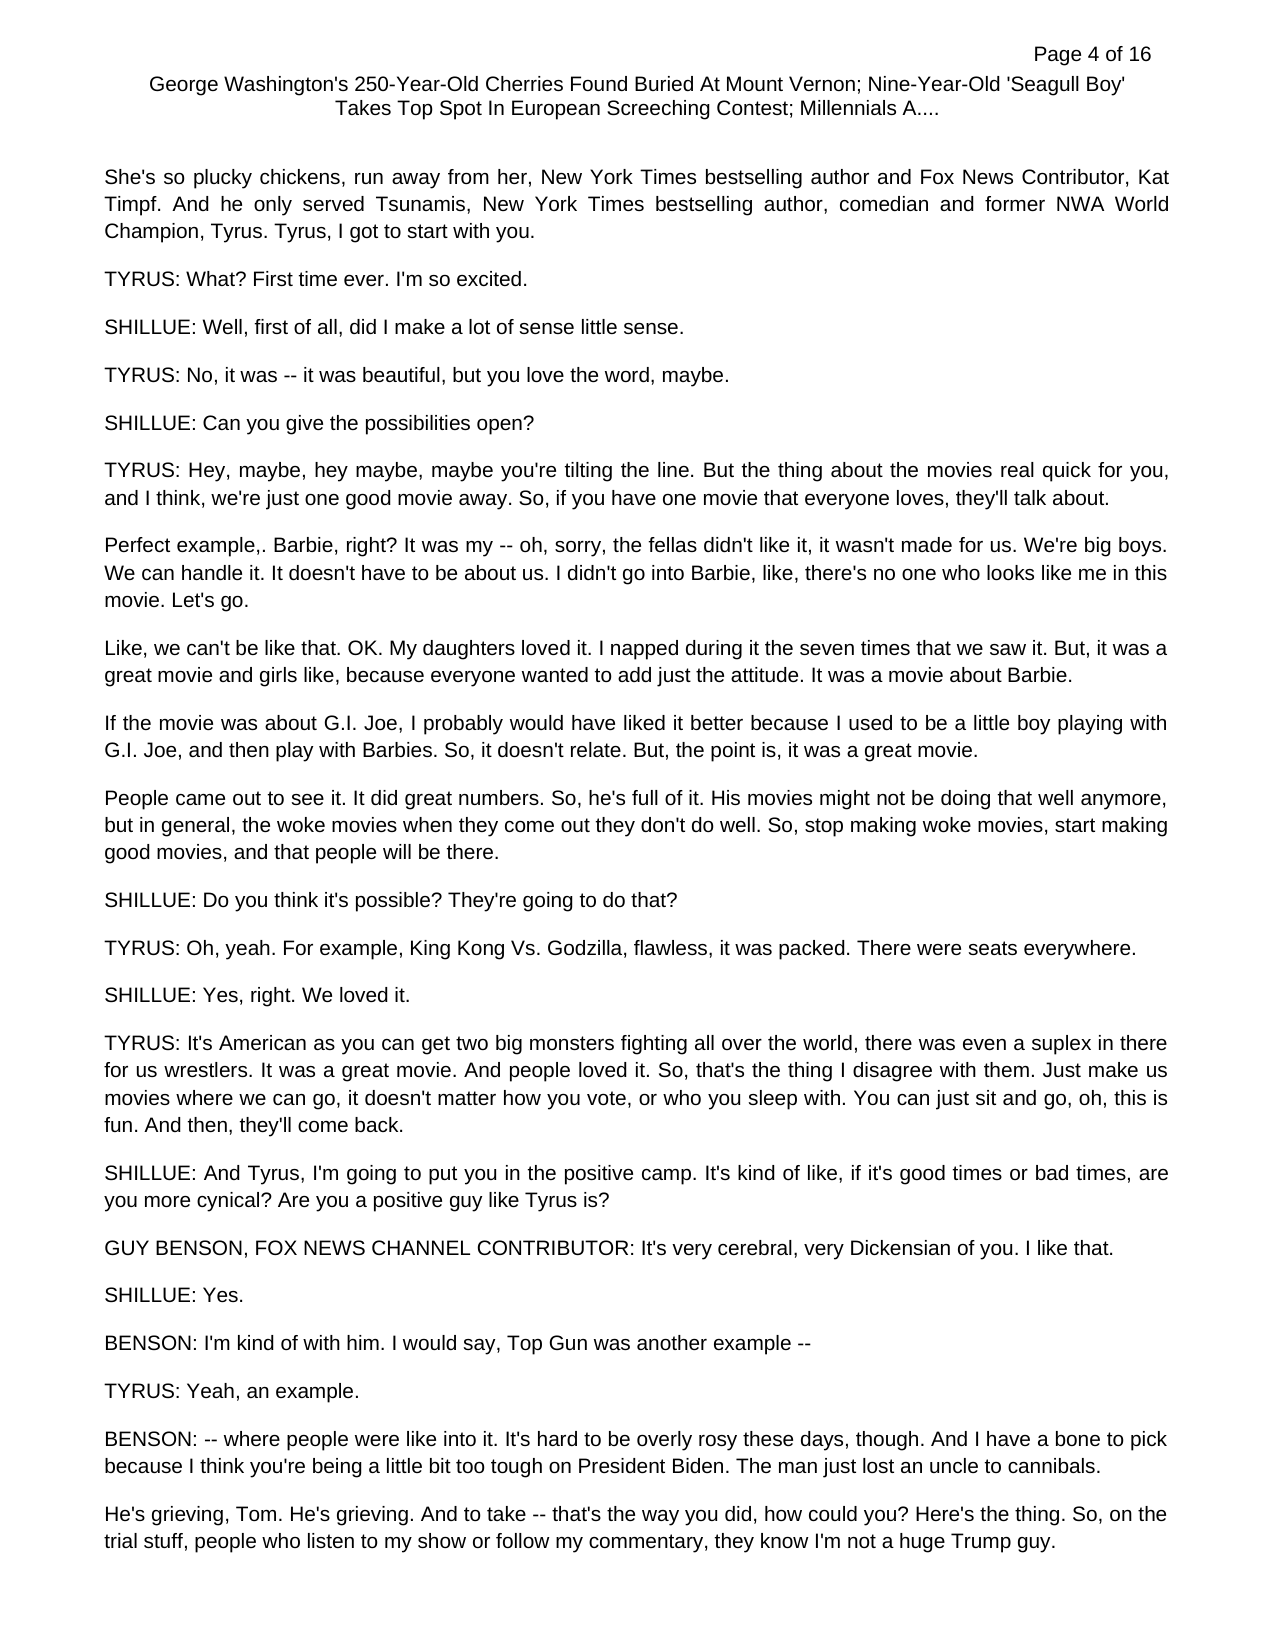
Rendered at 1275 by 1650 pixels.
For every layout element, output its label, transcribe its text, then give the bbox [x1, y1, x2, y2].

text SHILLUE: Yes, right. We loved it. [104, 980, 1171, 1007]
text SHILLUE: Can you give the possibilities open? [104, 407, 1171, 434]
text TYRUS: Yeah, an example. [104, 1376, 1171, 1403]
text People came out to see it. It did great numbers. So, he's full of it. His movies might not be doing that well anymore, but in general, the woke movies when they come out they don't do well. So, stop making woke movies, start making good movies, and that people will be there. [104, 782, 1171, 863]
text TYRUS: Hey, maybe, hey maybe, maybe you're tilting the line. But the thing about the movies real quick for you, and I think, we're just one good movie away. So, if you have one movie that everyone loves, they'll talk about. [104, 455, 1171, 509]
text He's grieving, Tom. He's grieving. And to take -- that's the way you did, how could you? Here's the thing. So, on the trial stuff, people who listen to my show or follow my commentary, they know I'm not a huge Trump guy. [104, 1499, 1171, 1553]
text Perfect example,. Barbie, right? It was my -- oh, sorry, the fellas didn't like it, it wasn't made for us. We're big boys. We can handle it. It doesn't have to be about us. I didn't go into Barbie, like, there's no one who looks like me in this movie. Let's go. [104, 530, 1171, 611]
text TYRUS: What? First time ever. I'm so excited. [104, 263, 1171, 291]
text GUY BENSON, FOX NEWS CHANNEL CONTRIBUTOR: It's very cerebral, very Dickensian of you. I like that. [104, 1232, 1171, 1259]
text SHILLUE: Do you think it's possible? They're going to do that? [104, 884, 1171, 911]
text If the movie was about G.I. Joe, I probably would have liked it better because I used to be a little boy playing with G.I. Joe, and then play with Barbies. So, it doesn't relate. But, the point is, it was a great movie. [104, 707, 1171, 761]
text SHILLUE: And Tyrus, I'm going to put you in the positive camp. It's kind of like, if it's good times or bad times, are you more cynical? Are you a positive guy like Tyrus is? [104, 1157, 1171, 1211]
text BENSON: I'm kind of with him. I would say, Top Gun was another example -- [104, 1328, 1171, 1355]
text TYRUS: It's American as you can get two big monsters fighting all over the world, there was even a suplex in there for us wrestlers. It was a great movie. And people loved it. So, that's the thing I disagree with them. Just make us movies where we can go, it doesn't matter how you vote, or who you sleep with. You can just sit and go, oh, this is fun. And then, they'll come back. [104, 1028, 1171, 1136]
text TYRUS: Oh, yeah. For example, King Kong Vs. Godzilla, flawless, it was packed. There were seats everywhere. [104, 932, 1171, 959]
text TYRUS: No, it was -- it was beautiful, but you love the word, maybe. [104, 359, 1171, 386]
text SHILLUE: Yes. [104, 1280, 1171, 1307]
text SHILLUE: Well, first of all, did I make a lot of sense little sense. [104, 311, 1171, 338]
text Like, we can't be like that. OK. My daughters loved it. I napped during it the seven times that we saw it. But, it was a great movie and girls like, because everyone wanted to add just the attitude. It was a movie about Barbie. [104, 632, 1171, 686]
text BENSON: -- where people were like into it. It's hard to be overly rosy these days, though. And I have a bone to pick because I think you're being a little bit too tough on President Biden. The man just lost an uncle to cannibals. [104, 1424, 1171, 1478]
text She's so plucky chickens, run away from her, New York Times bestselling author and Fox News Contributor, Kat Timpf. And he only served Tsunamis, New York Times bestselling author, comedian and former NWA World Champion, Tyrus. Tyrus, I got to start with you. [104, 161, 1171, 243]
